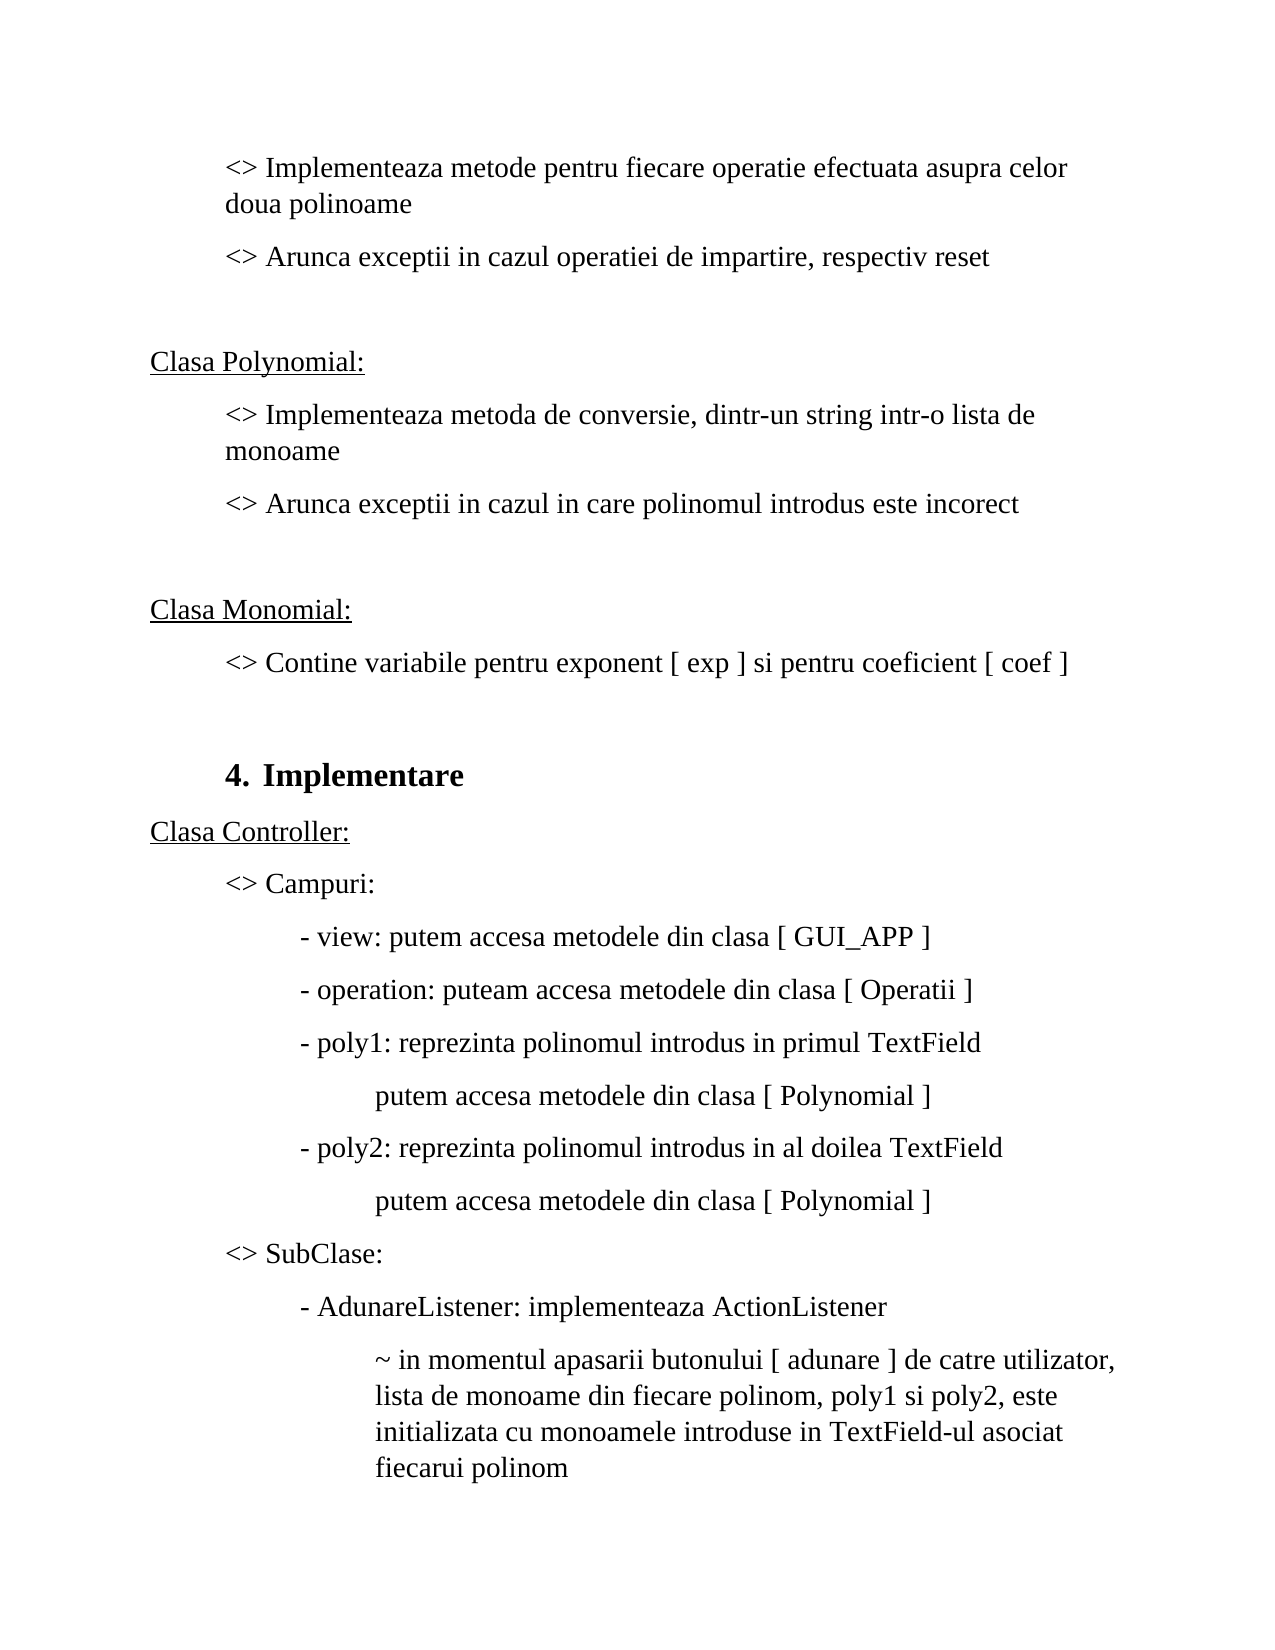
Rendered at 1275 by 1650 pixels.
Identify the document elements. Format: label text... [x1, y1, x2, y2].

text <> Campuri: [225, 866, 1125, 900]
text - poly2: reprezinta polinomul introdus in al doilea TextField [300, 1131, 1125, 1164]
text <> Contine variabile pentru exponent [ exp ] si pentru coeficient [ coef ] [225, 645, 1125, 678]
text Clasa Monomial: [150, 592, 1125, 626]
text <> Implementeaza metoda de conversie, dintr-un string intr-o lista de monoame [225, 397, 1125, 467]
text <> Arunca exceptii in cazul operatiei de impartire, respectiv reset [225, 239, 1125, 272]
text putem accesa metodele din clasa [ Polynomial ] [375, 1183, 1125, 1217]
text - view: putem accesa metodele din clasa [ GUI_APP ] [300, 919, 1125, 953]
text <> Arunca exceptii in cazul in care polinomul introdus este incorect [225, 486, 1125, 520]
text ~ in momentul apasarii butonului [ adunare ] de catre utilizator, lista de monoame din fiecare polinom, poly1 si poly2, este initializata cu monoamele introduse in TextField-ul asociat fiecarui polinom [375, 1342, 1125, 1484]
list Implementare [225, 756, 1125, 794]
text Clasa Controller: [150, 814, 1125, 847]
text <> Implementeaza metode pentru fiecare operatie efectuata asupra celor doua polinoame [225, 150, 1125, 220]
text - operation: puteam accesa metodele din clasa [ Operatii ] [300, 972, 1125, 1006]
text Clasa Polynomial: [150, 344, 1125, 378]
text putem accesa metodele din clasa [ Polynomial ] [375, 1078, 1125, 1111]
text <> SubClase: [225, 1236, 1125, 1270]
text - poly1: reprezinta polinomul introdus in primul TextField [300, 1025, 1125, 1058]
text - AdunareListener: implementeaza ActionListener [300, 1289, 1125, 1322]
